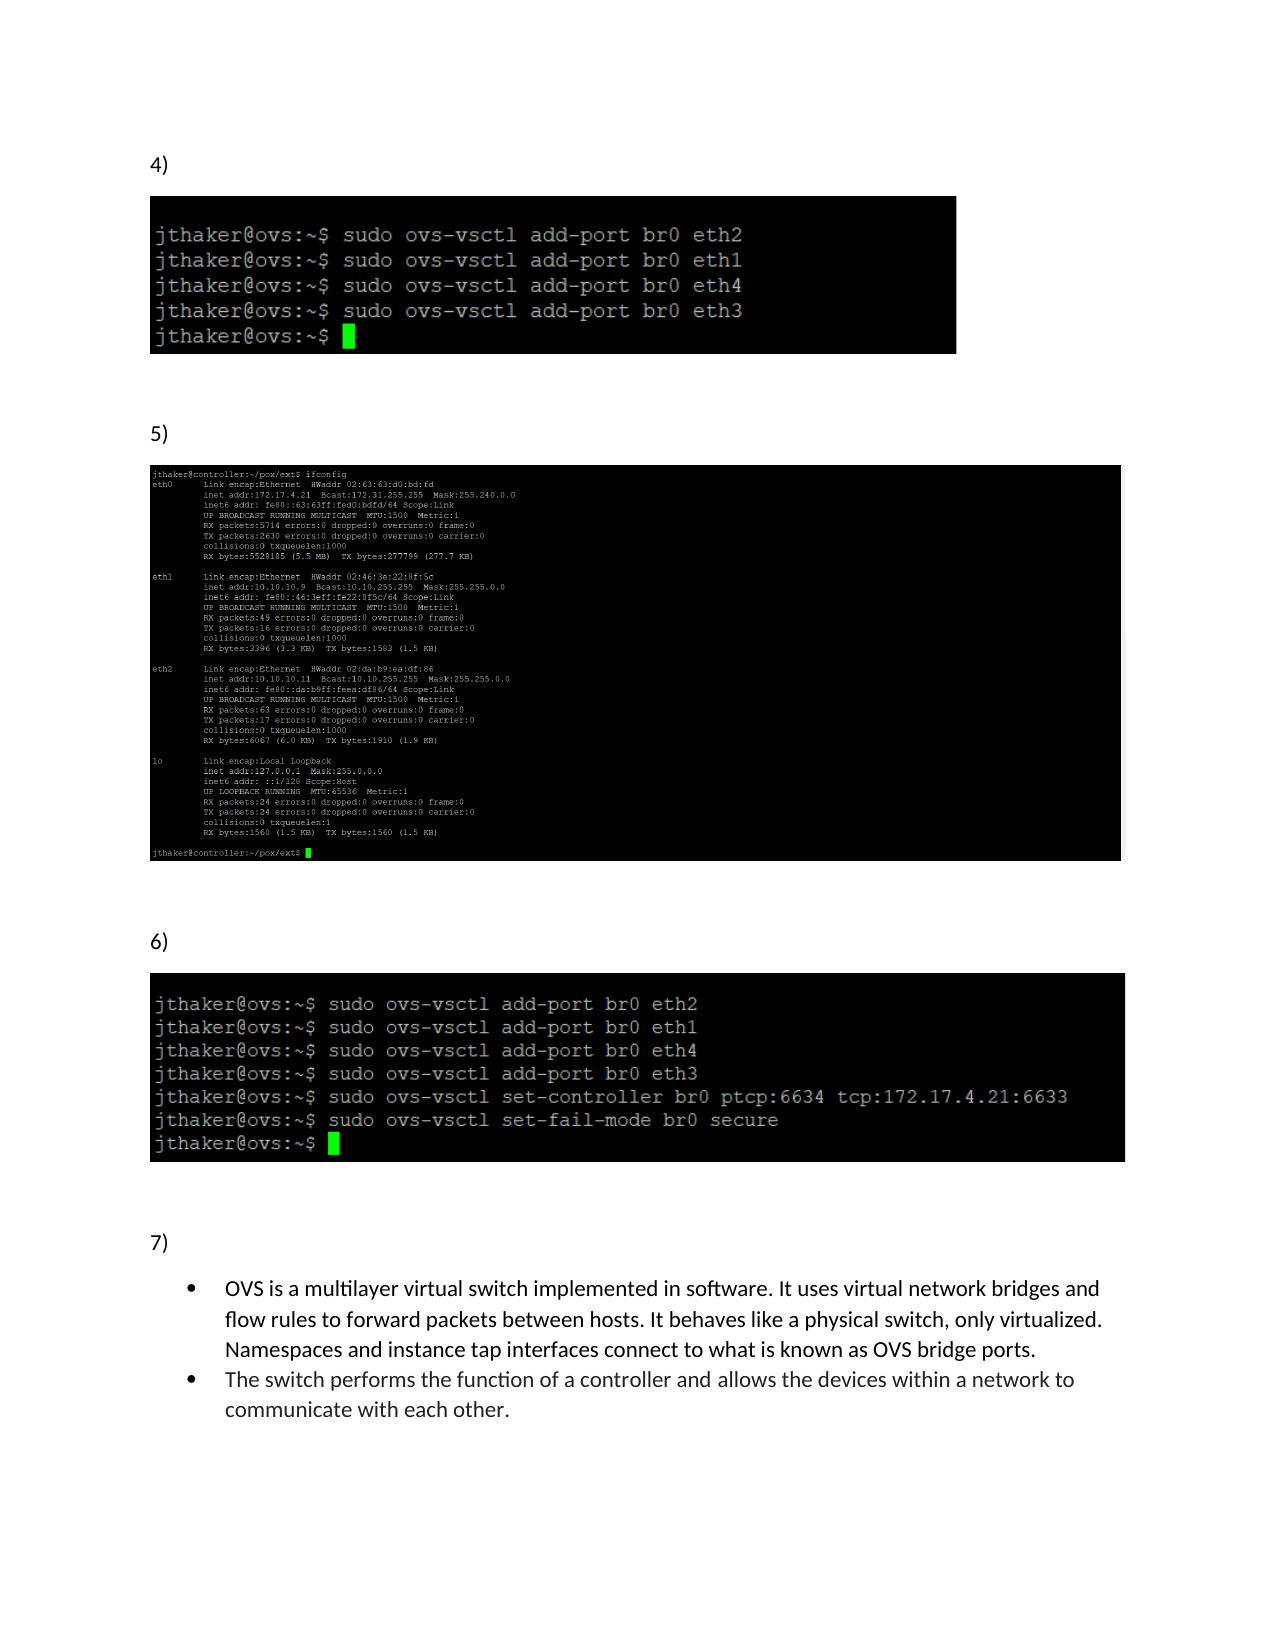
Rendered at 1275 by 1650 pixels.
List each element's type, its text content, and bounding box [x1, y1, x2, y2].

picture [150, 973, 1125, 1162]
list OVS is a multilayer virtual switch implemented in software. It uses virtual network bridges and flow rules to forward packets between hosts. It behaves like a physical switch, only virtualized. Namespaces and instance tap interfaces connect to what is known as OVS bridge ports. [187, 1274, 1125, 1363]
text 4) [150, 150, 1125, 178]
list The switch performs the function of a controller and allows the devices within a network to communicate with each other. [187, 1365, 1125, 1423]
picture [150, 465, 1125, 861]
picture [150, 196, 957, 354]
text 7) [150, 1228, 1125, 1256]
text 6) [150, 927, 1125, 955]
text 5) [150, 419, 1125, 447]
